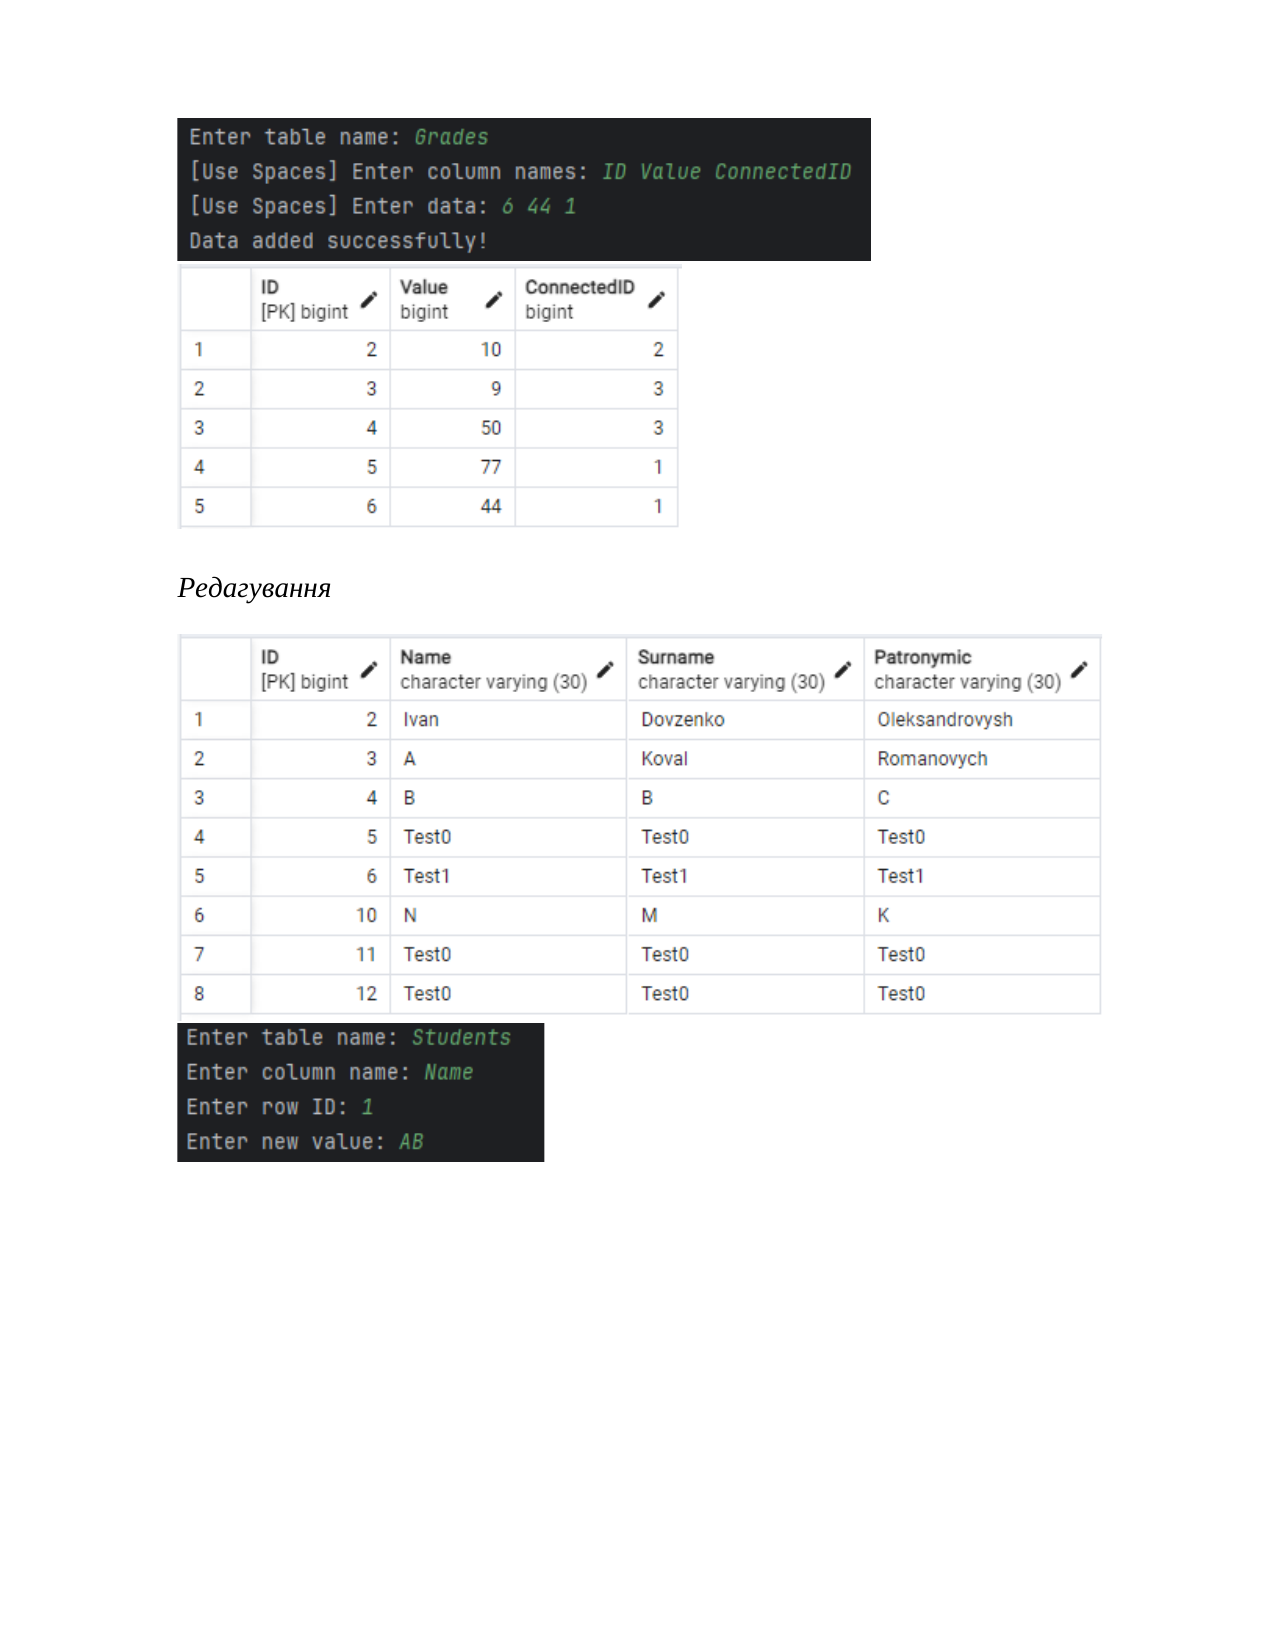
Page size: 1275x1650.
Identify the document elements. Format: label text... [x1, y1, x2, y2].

picture [177, 634, 1103, 1021]
picture [177, 1023, 545, 1162]
picture [177, 118, 871, 261]
picture [177, 264, 682, 529]
text Редагування [177, 571, 1186, 604]
